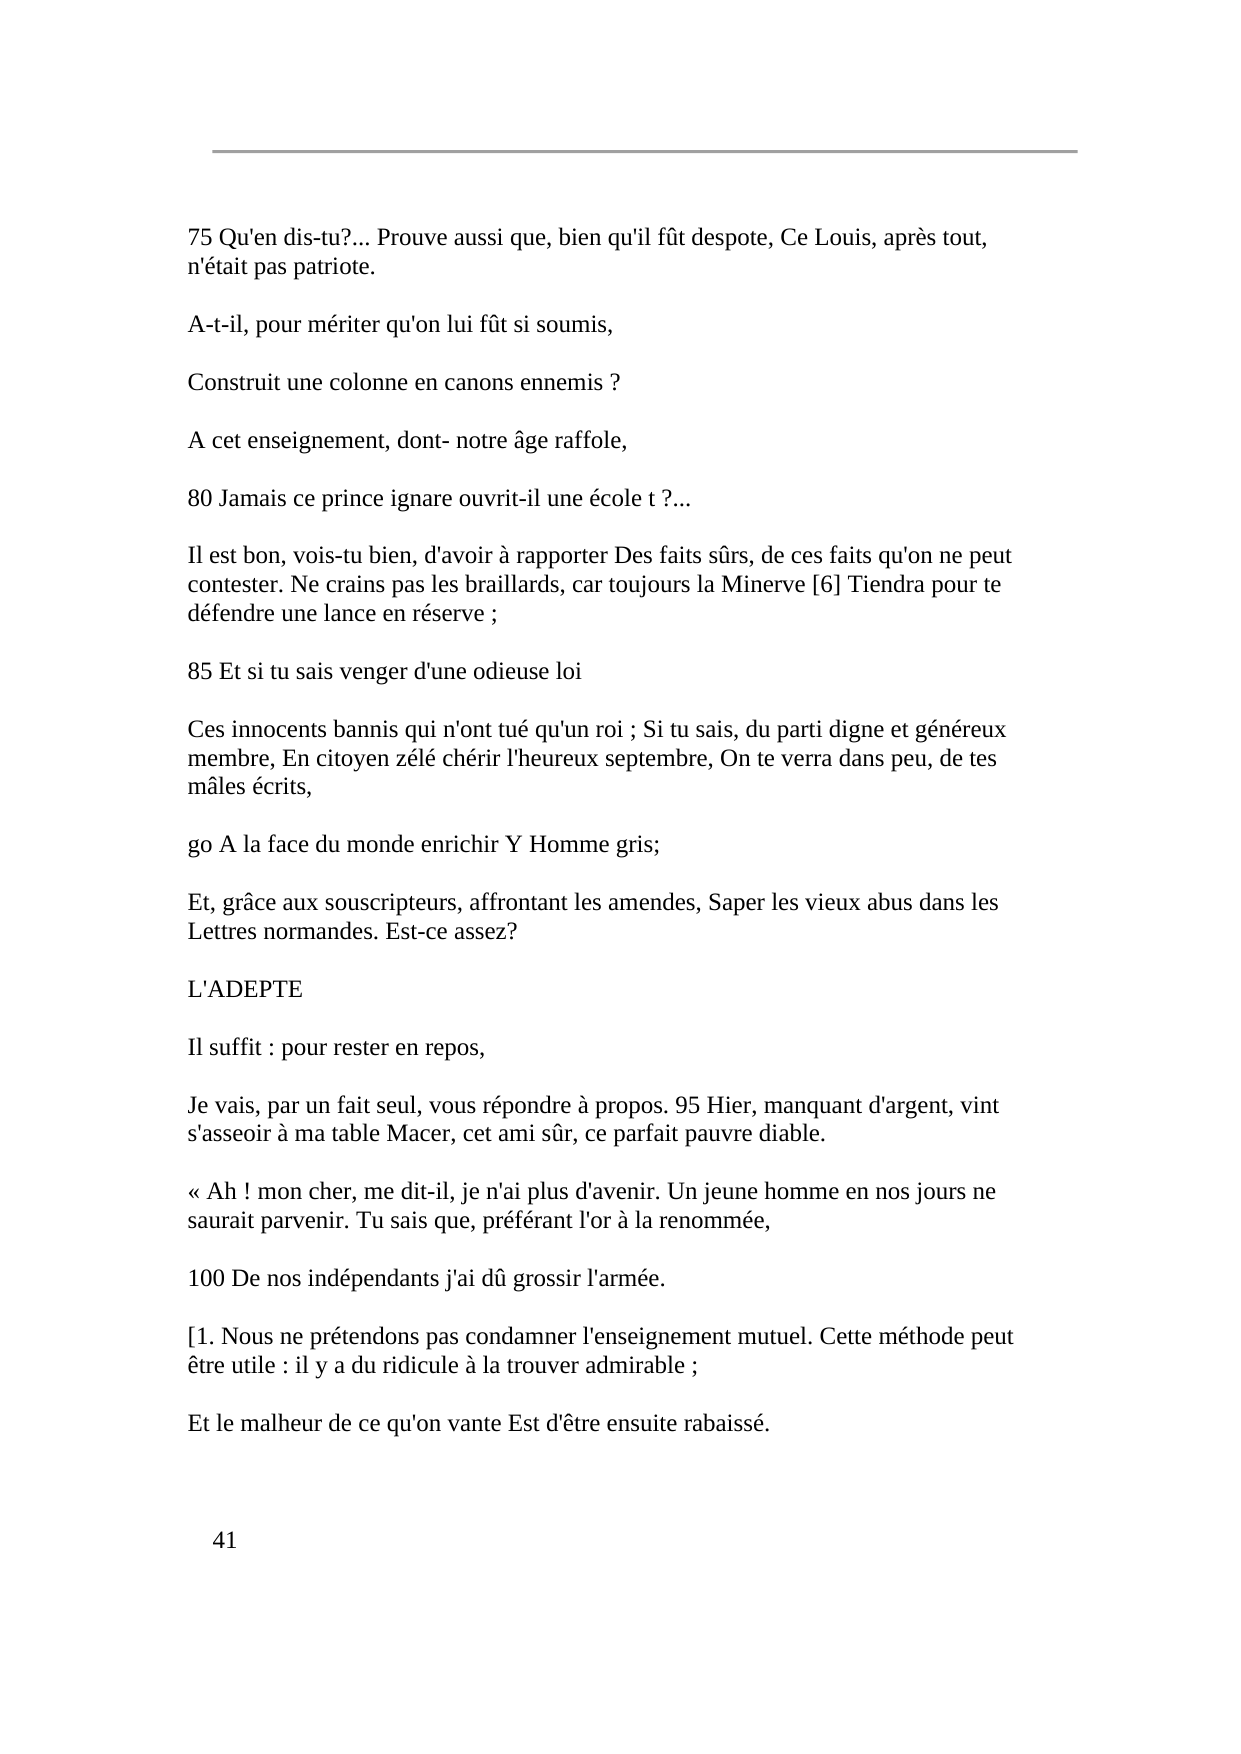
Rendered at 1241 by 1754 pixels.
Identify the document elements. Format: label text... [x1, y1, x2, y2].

text Il suffit : pour rester en repos, [187, 1032, 1053, 1061]
text Construit une colonne en canons ennemis ? [187, 367, 1053, 396]
text « Ah ! mon cher, me dit-il, je n'ai plus d'avenir. Un jeune homme en nos jours ne saurait parvenir. Tu sais que, préférant l'or à la renommée, [187, 1176, 1053, 1234]
text A cet enseignement, dont- notre âge raffole, [187, 425, 1053, 453]
text go A la face du monde enrichir Y Homme gris; [187, 829, 1053, 858]
text 100 De nos indépendants j'ai dû grossir l'armée. [187, 1263, 1053, 1292]
text Il est bon, vois-tu bien, d'avoir à rapporter Des faits sûrs, de ces faits qu'on ne peut contester. Ne crains pas les braillards, car toujours la Minerve [6] Tiendra pour te défendre une lance en réserve ; [187, 541, 1053, 627]
text Ces innocents bannis qui n'ont tué qu'un roi ; Si tu sais, du parti digne et généreux membre, En citoyen zélé chérir l'heureux septembre, On te verra dans peu, de tes mâles écrits, [187, 714, 1053, 800]
text Et, grâce aux souscripteurs, affrontant les amendes, Saper les vieux abus dans les Lettres normandes. Est-ce assez? [187, 887, 1053, 945]
text 80 Jamais ce prince ignare ouvrit-il une école t ?... [187, 483, 1053, 511]
text 85 Et si tu sais venger d'une odieuse loi [187, 656, 1053, 685]
text L'ADEPTE [187, 974, 1053, 1003]
text A-t-il, pour mériter qu'on lui fût si soumis, [187, 309, 1053, 338]
text Je vais, par un fait seul, vous répondre à propos. 95 Hier, manquant d'argent, vint s'asseoir à ma table Macer, cet ami sûr, ce parfait pauvre diable. [187, 1090, 1053, 1147]
text Et le malheur de ce qu'on vante Est d'être ensuite rabaissé. [187, 1408, 1053, 1436]
text 75 Qu'en dis-tu?... Prouve aussi que, bien qu'il fût despote, Ce Louis, après tout, n'était pas patriote. [187, 222, 1053, 280]
text [1. Nous ne prétendons pas condamner l'enseignement mutuel. Cette méthode peut être utile : il y a du ridicule à la trouver admirable ; [187, 1321, 1053, 1378]
